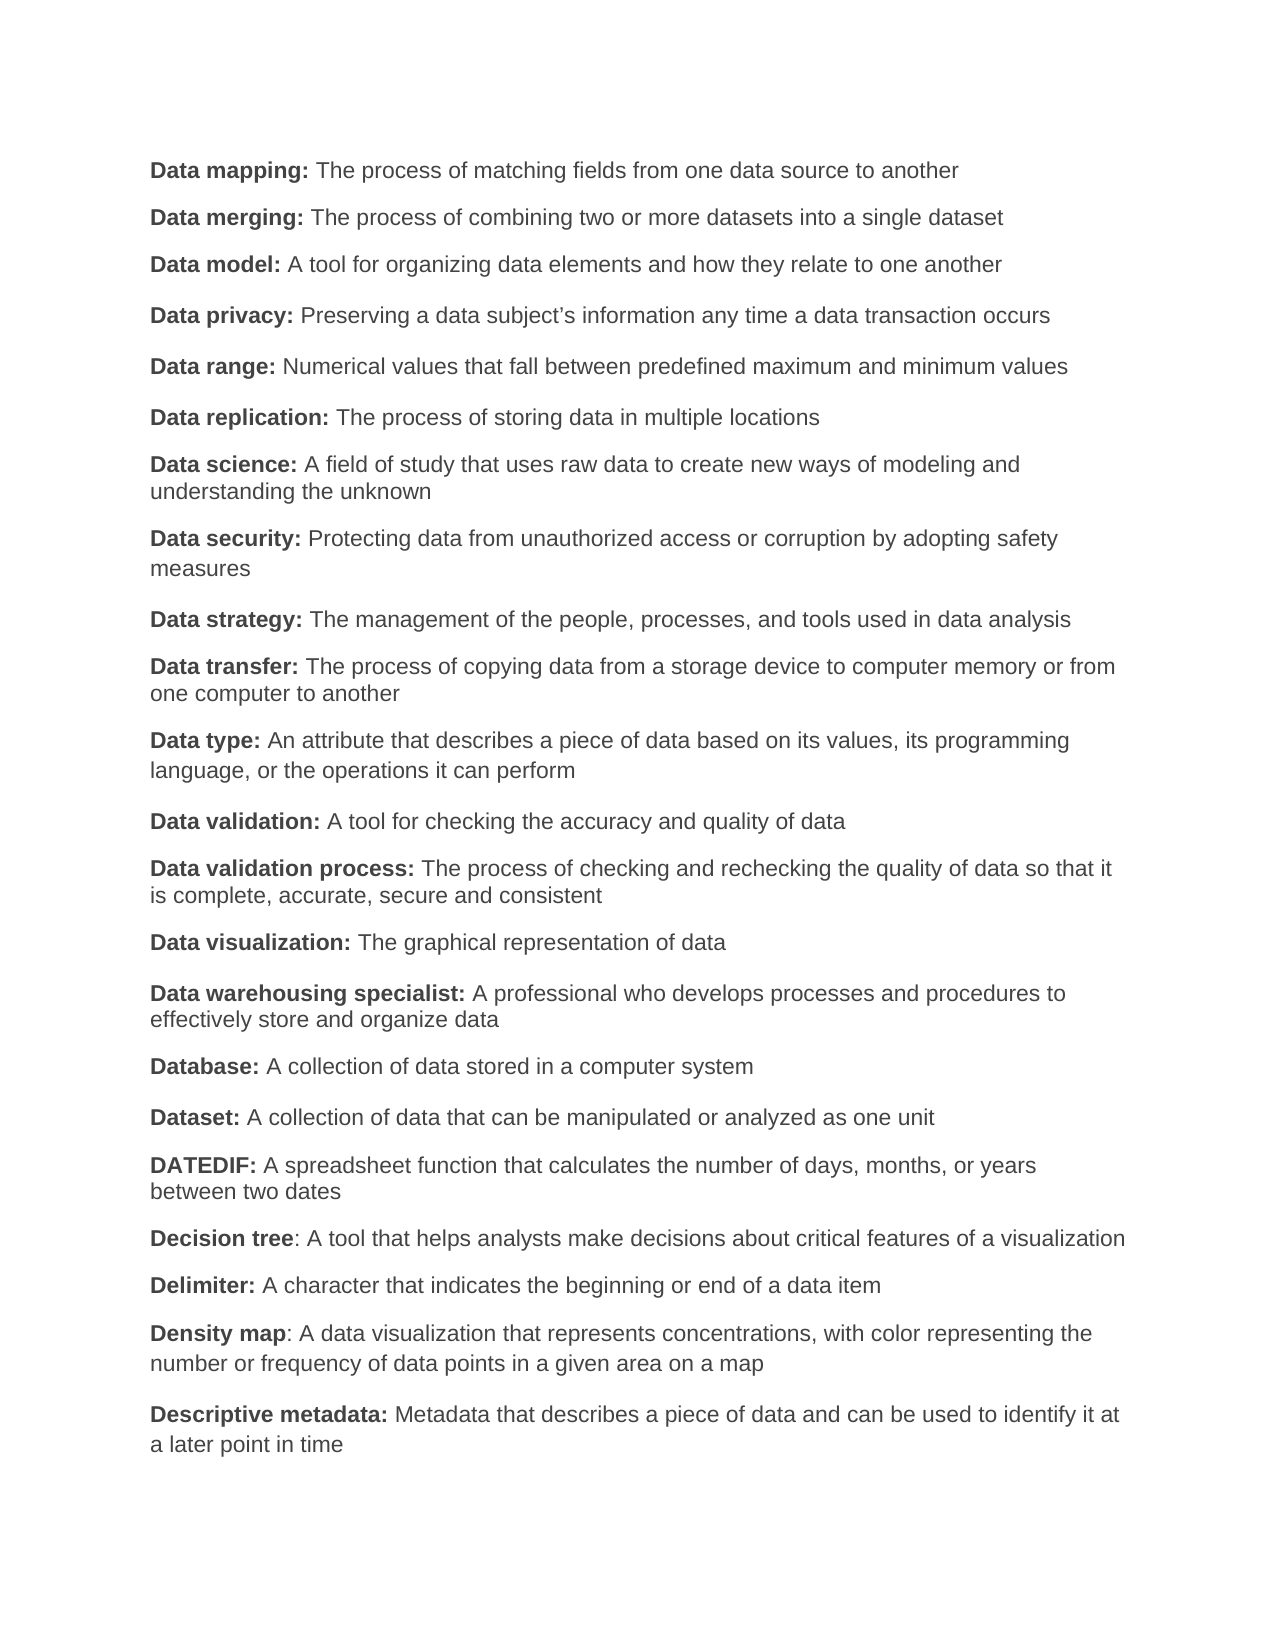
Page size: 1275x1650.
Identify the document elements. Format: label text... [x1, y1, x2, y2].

text Data type: An attribute that describes a piece of data based on its values, its programming language, or the operations it can perform [150, 727, 1125, 783]
text Data security: Protecting data from unauthorized access or corruption by adopting safety measures [150, 525, 1125, 581]
text Data range: Numerical values that fall between predefined maximum and minimum values [150, 353, 1125, 379]
text Data science: A field of study that uses raw data to create new ways of modeling and understanding the unknown [150, 451, 1125, 504]
text Descriptive metadata: Metadata that describes a piece of data and can be used to identify it at a later point in time [150, 1401, 1125, 1457]
text Data visualization: The graphical representation of data [150, 929, 1125, 955]
text Data model: A tool for organizing data elements and how they relate to one another [150, 251, 1125, 277]
text Decision tree: A tool that helps analysts make decisions about critical features of a visualization [150, 1225, 1191, 1251]
text DATEDIF: A spreadsheet function that calculates the number of days, months, or years between two dates [150, 1152, 1125, 1204]
text Density map: A data visualization that represents concentrations, with color representing the number or frequency of data points in a given area on a map [150, 1319, 1125, 1376]
text Data replication: The process of storing data in multiple locations [150, 404, 1125, 430]
text Delimiter: A character that indicates the beginning or end of a data item [150, 1272, 1125, 1299]
text Database: A collection of data stored in a computer system [150, 1053, 1125, 1080]
text Data transfer: The process of copying data from a storage device to computer memory or from one computer to another [150, 653, 1125, 706]
text Data validation process: The process of checking and rechecking the quality of data so that it is complete, accurate, secure and consistent [150, 855, 1125, 908]
text Data strategy: The management of the people, processes, and tools used in data analysis [150, 606, 1125, 632]
text Data validation: A tool for checking the accuracy and quality of data [150, 808, 1125, 834]
text Dataset: A collection of data that can be manipulated or analyzed as one unit [150, 1104, 1125, 1131]
text Data mapping: The process of matching fields from one data source to another [150, 157, 1125, 183]
text Data warehousing specialist: A professional who develops processes and procedures to effectively store and organize data [150, 980, 1125, 1032]
text Data privacy: Preserving a data subject’s information any time a data transaction occurs [150, 302, 1125, 328]
text Data merging: The process of combining two or more datasets into a single dataset [150, 204, 1125, 230]
